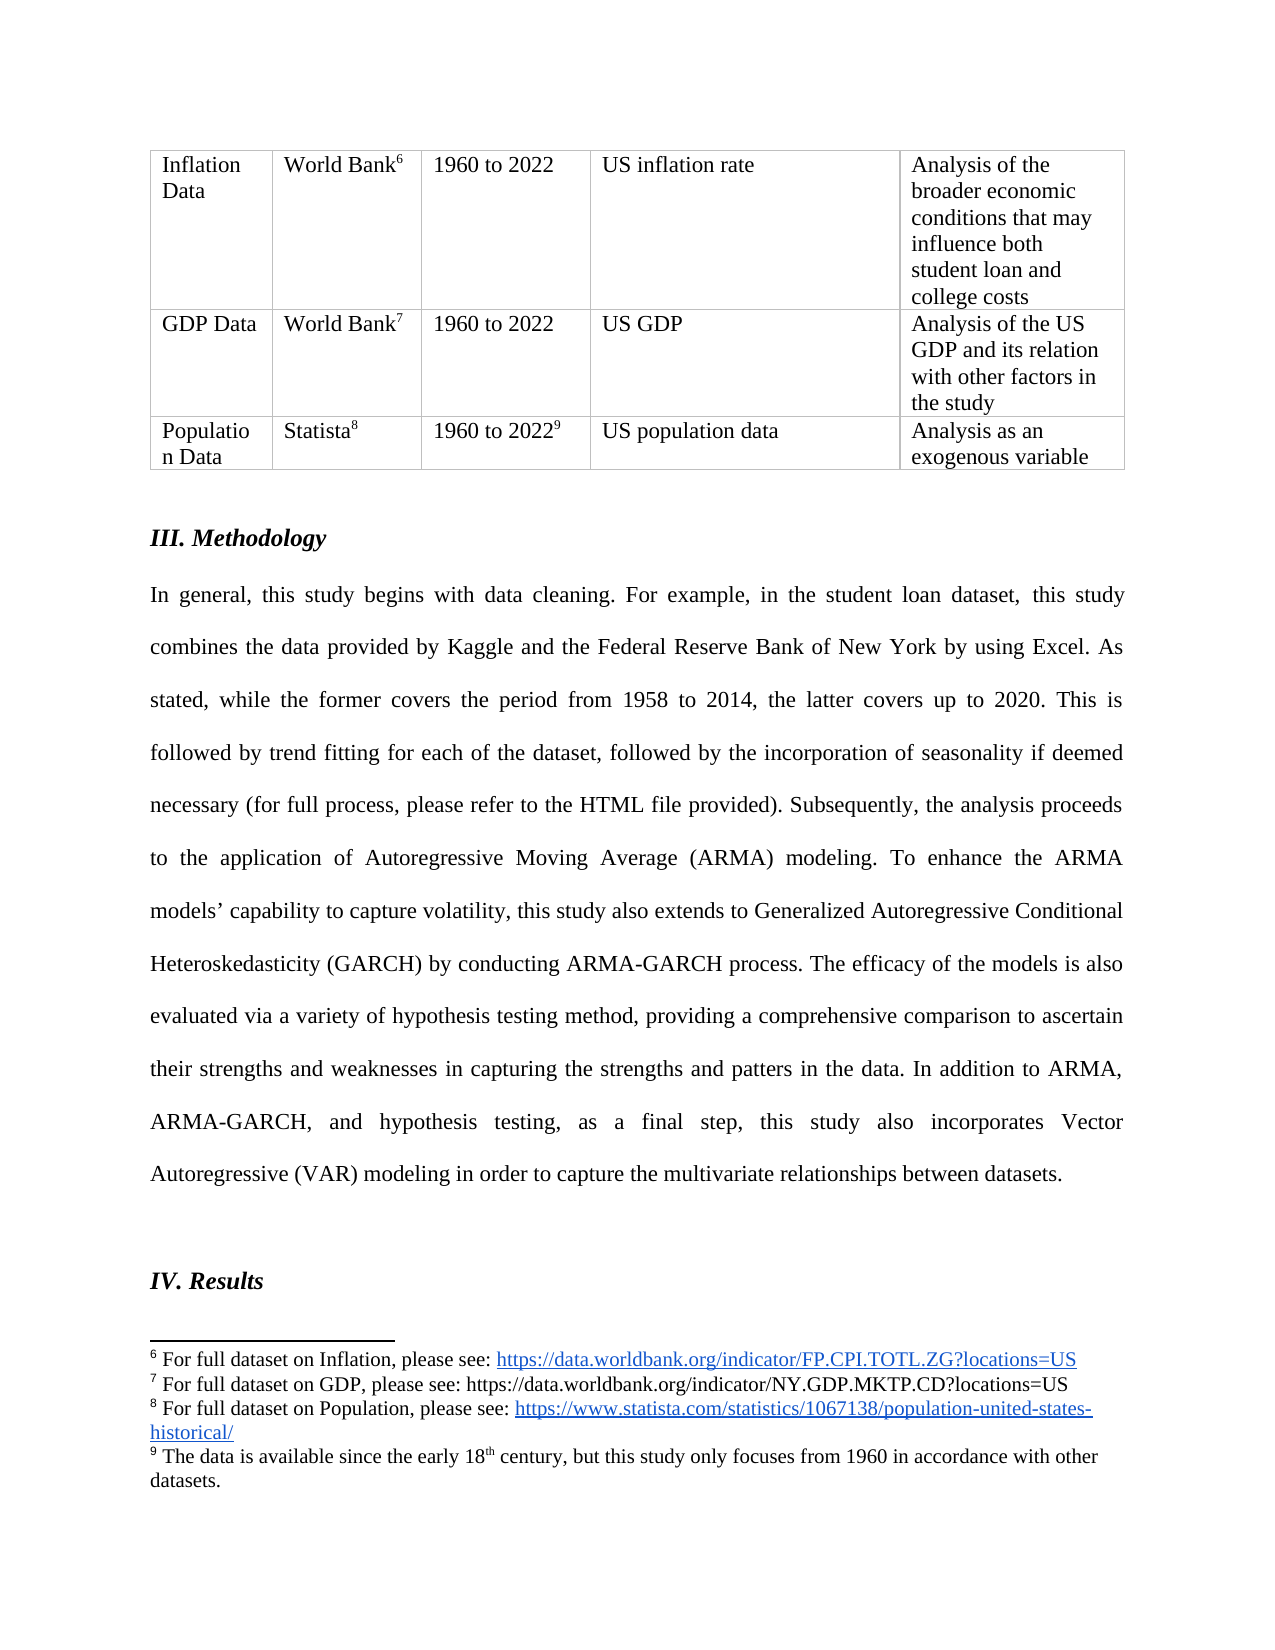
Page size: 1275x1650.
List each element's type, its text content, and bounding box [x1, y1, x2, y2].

table_cell Inflation Data [151, 151, 272, 309]
table_cell 1960 to 2022 [422, 310, 590, 416]
table_cell 1960 to 2022 [422, 417, 590, 469]
table_cell GDP Data [151, 310, 272, 416]
text III. Methodology [150, 523, 1125, 552]
table_cell Population Data [151, 417, 272, 469]
table_cell Analysis of the US GDP and its relation with other factors in the study [901, 310, 1124, 416]
table_cell Statista [273, 417, 421, 469]
table_cell US GDP [591, 310, 899, 416]
table_cell Analysis as an exogenous variable [901, 417, 1124, 469]
table_cell Analysis of the broader economic conditions that may influence both student loan and college costs [901, 151, 1124, 309]
table_cell 1960 to 2022 [422, 151, 590, 309]
text In general, this study begins with data cleaning. For example, in the student loan dataset, this study combines the data provided by Kaggle and the Federal Reserve Bank of New York by using Excel. As stated, while the former covers the period from 1958 to 2014, the latter covers up to 2020. This is followed by trend fitting for each of the dataset, followed by the incorporation of seasonality if deemed necessary (for full process, please refer to the HTML file provided). Subsequently, the analysis proceeds to the application of Autoregressive Moving Average (ARMA) modeling. To enhance the ARMA models’ capability to capture volatility, this study also extends to Generalized Autoregressive Conditional Heteroskedasticity (GARCH) by conducting ARMA-GARCH process. The efficacy of the models is also evaluated via a variety of hypothesis testing method, providing a comprehensive comparison to ascertain their strengths and weaknesses in capturing the strengths and patters in the data. In addition to ARMA, ARMA-GARCH, and hypothesis testing, as a final step, this study also incorporates Vector Autoregressive (VAR) modeling in order to capture the multivariate relationships between datasets. [150, 581, 1125, 1187]
table_cell World Bank [273, 151, 421, 309]
table_cell World Bank [273, 310, 421, 416]
table_cell US population data [591, 417, 899, 469]
table_cell US inflation rate [591, 151, 899, 309]
text IV. Results [150, 1266, 1125, 1294]
